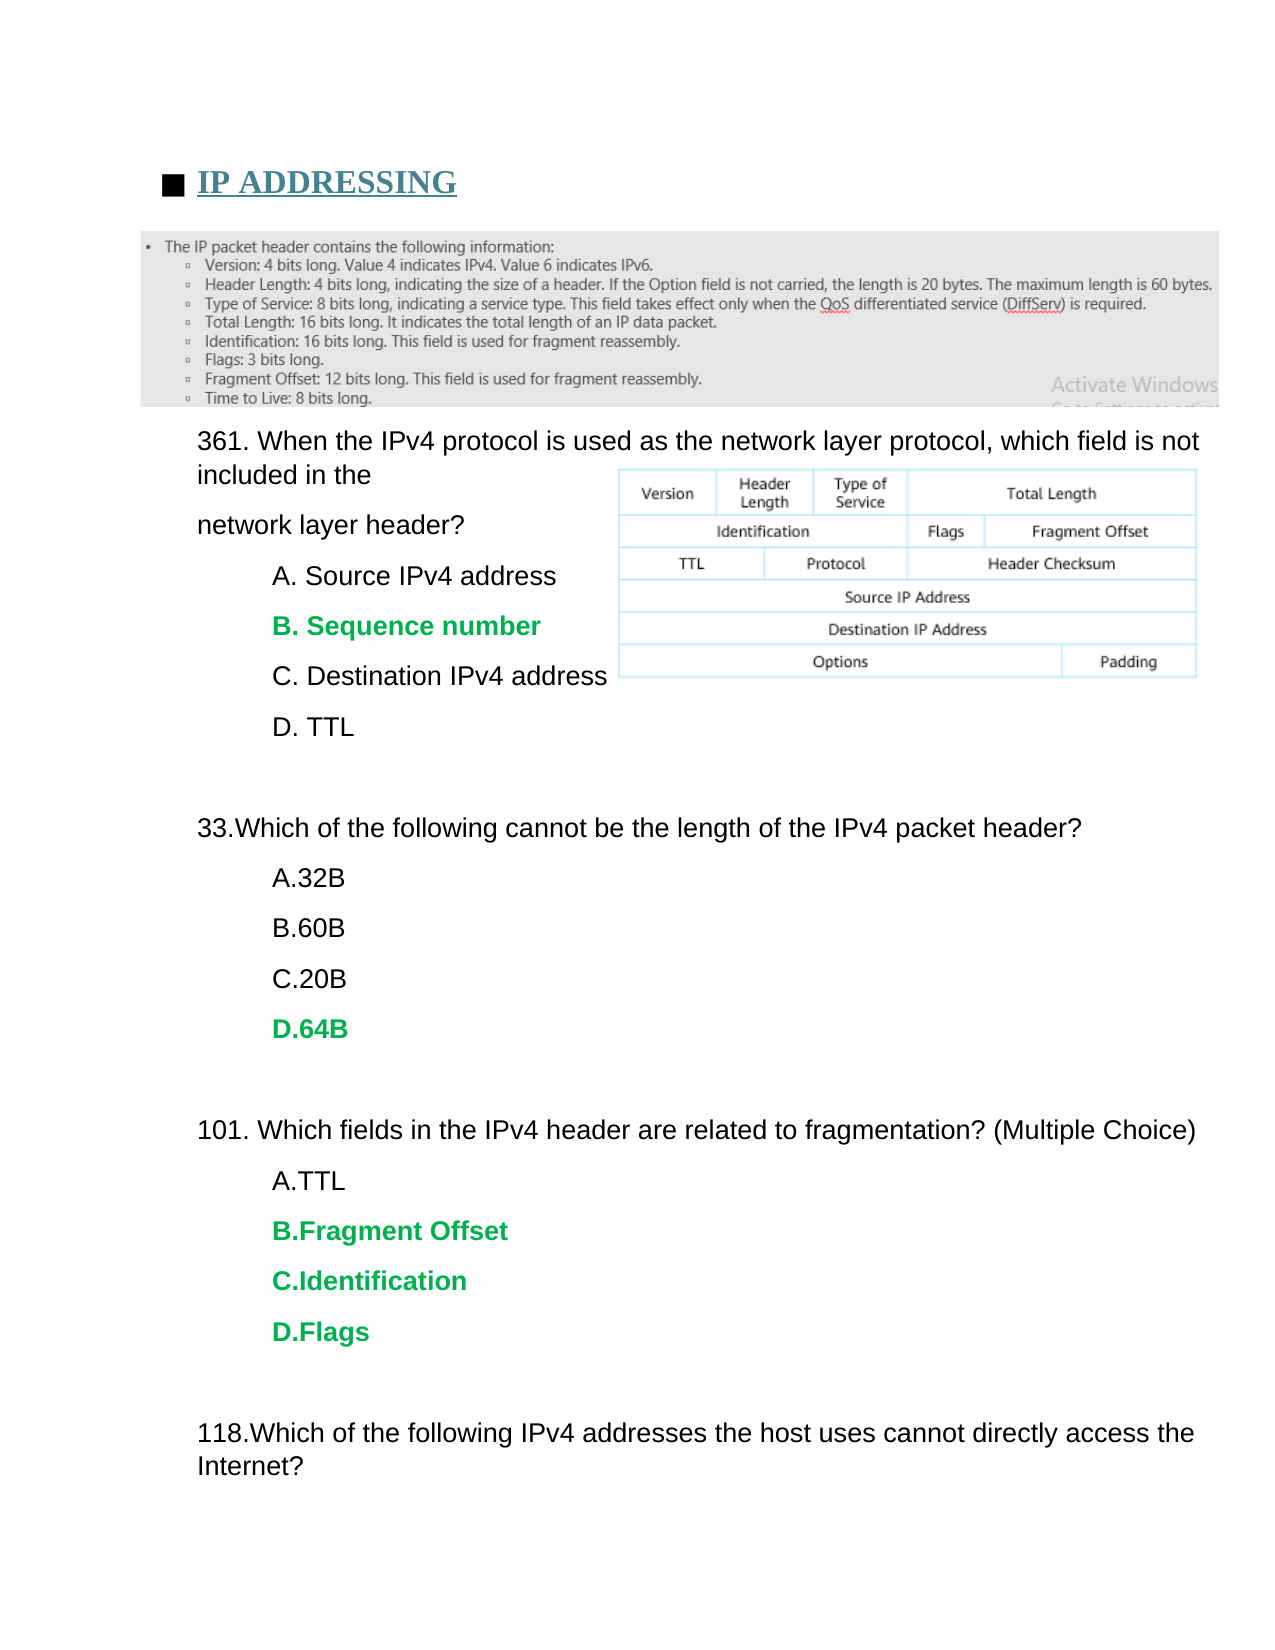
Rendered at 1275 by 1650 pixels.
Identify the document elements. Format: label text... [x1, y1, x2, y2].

text D. TTL [272, 711, 1200, 742]
text 118.Which of the following IPv4 addresses the host uses cannot directly access the Internet? [197, 1417, 1200, 1482]
picture [617, 641, 1200, 660]
text B. Sequence number [272, 610, 1200, 641]
text B.60B [272, 912, 1200, 944]
text A. Source IPv4 address [272, 559, 1200, 591]
picture [140, 231, 1219, 407]
text 361. When the IPv4 protocol is used as the network layer protocol, which field is not included in the [197, 425, 1200, 490]
text 101. Which fields in the IPv4 header are related to fragmentation? (Multiple Choice) [197, 1114, 1200, 1145]
text D.Flags [272, 1316, 1200, 1347]
text A.32B [272, 862, 1200, 893]
list IP ADDRESSING [159, 150, 1200, 210]
text C.Identification [272, 1265, 1200, 1297]
picture [617, 490, 1200, 509]
text 33.Which of the following cannot be the length of the IPv4 packet header? [197, 812, 1200, 843]
text network layer header? [197, 509, 1200, 540]
text B.Fragment Offset [272, 1215, 1200, 1246]
text D.64B [272, 1013, 1200, 1044]
picture [617, 540, 1200, 559]
text C.20B [272, 963, 1200, 994]
text C. Destination IPv4 address [272, 660, 1200, 692]
picture [617, 591, 1200, 610]
text A.TTL [272, 1164, 1200, 1196]
